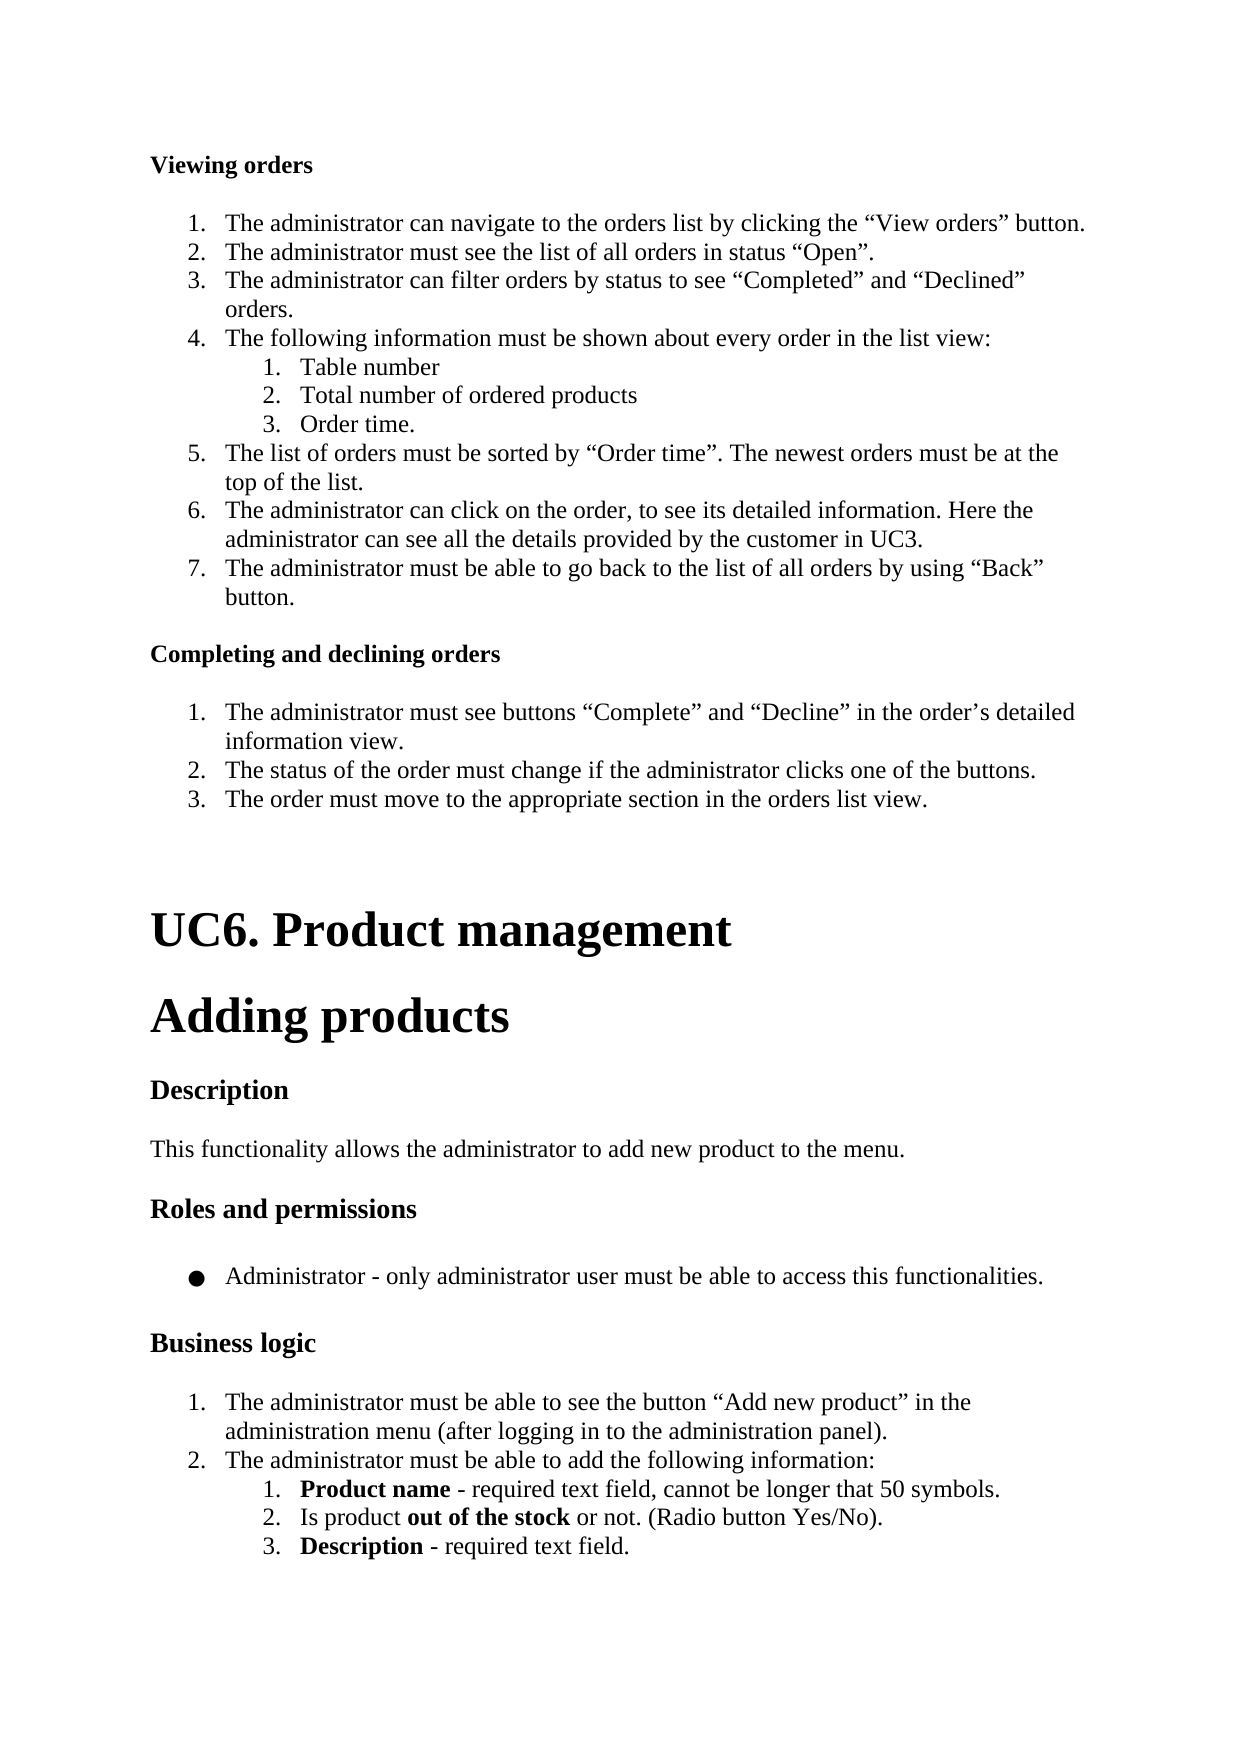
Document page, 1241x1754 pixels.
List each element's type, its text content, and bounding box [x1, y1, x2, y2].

list The order must move to the appropriate section in the orders list view. [187, 784, 1090, 812]
list Description - required text field. [262, 1531, 1090, 1560]
text This functionality allows the administrator to add new product to the menu. [150, 1134, 1090, 1163]
list Table number [262, 352, 1090, 380]
text Description [150, 1073, 1090, 1105]
text Viewing orders [150, 150, 1090, 179]
text Completing and declining orders [150, 639, 1090, 668]
text Roles and permissions [150, 1192, 1090, 1225]
list Is product out of the stock or not. (Radio button Yes/No). [262, 1502, 1090, 1531]
list Order time. [262, 409, 1090, 438]
list The administrator must be able to add the following information: [187, 1445, 1090, 1474]
list The status of the order must change if the administrator clicks one of the buttons. [187, 755, 1090, 784]
list The administrator must be able to go back to the list of all orders by using “Back” button. [187, 553, 1090, 610]
list The administrator must be able to see the button “Add new product” in the administration menu (after logging in to the administration panel). [187, 1387, 1090, 1445]
list The following information must be shown about every order in the list view: [187, 323, 1090, 352]
list The list of orders must be sorted by “Order time”. The newest orders must be at the top of the list. [187, 438, 1090, 495]
list Total number of ordered products [262, 380, 1090, 409]
text Adding products [150, 986, 1090, 1044]
text Business logic [150, 1326, 1090, 1358]
list The administrator must see the list of all orders in status “Open”. [187, 237, 1090, 265]
list The administrator can navigate to the orders list by clicking the “View orders” button. [187, 208, 1090, 237]
list Administrator - only administrator user must be able to access this functionalities. [187, 1254, 1090, 1297]
list The administrator must see buttons “Complete” and “Decline” in the order’s detailed information view. [187, 697, 1090, 755]
list Product name - required text field, cannot be longer that 50 symbols. [262, 1474, 1090, 1502]
list The administrator can click on the order, to see its detailed information. Here the administrator can see all the details provided by the customer in UC3. [187, 495, 1090, 553]
list The administrator can filter orders by status to see “Completed” and “Declined” orders. [187, 265, 1090, 323]
text UC6. Product management [150, 899, 1090, 957]
